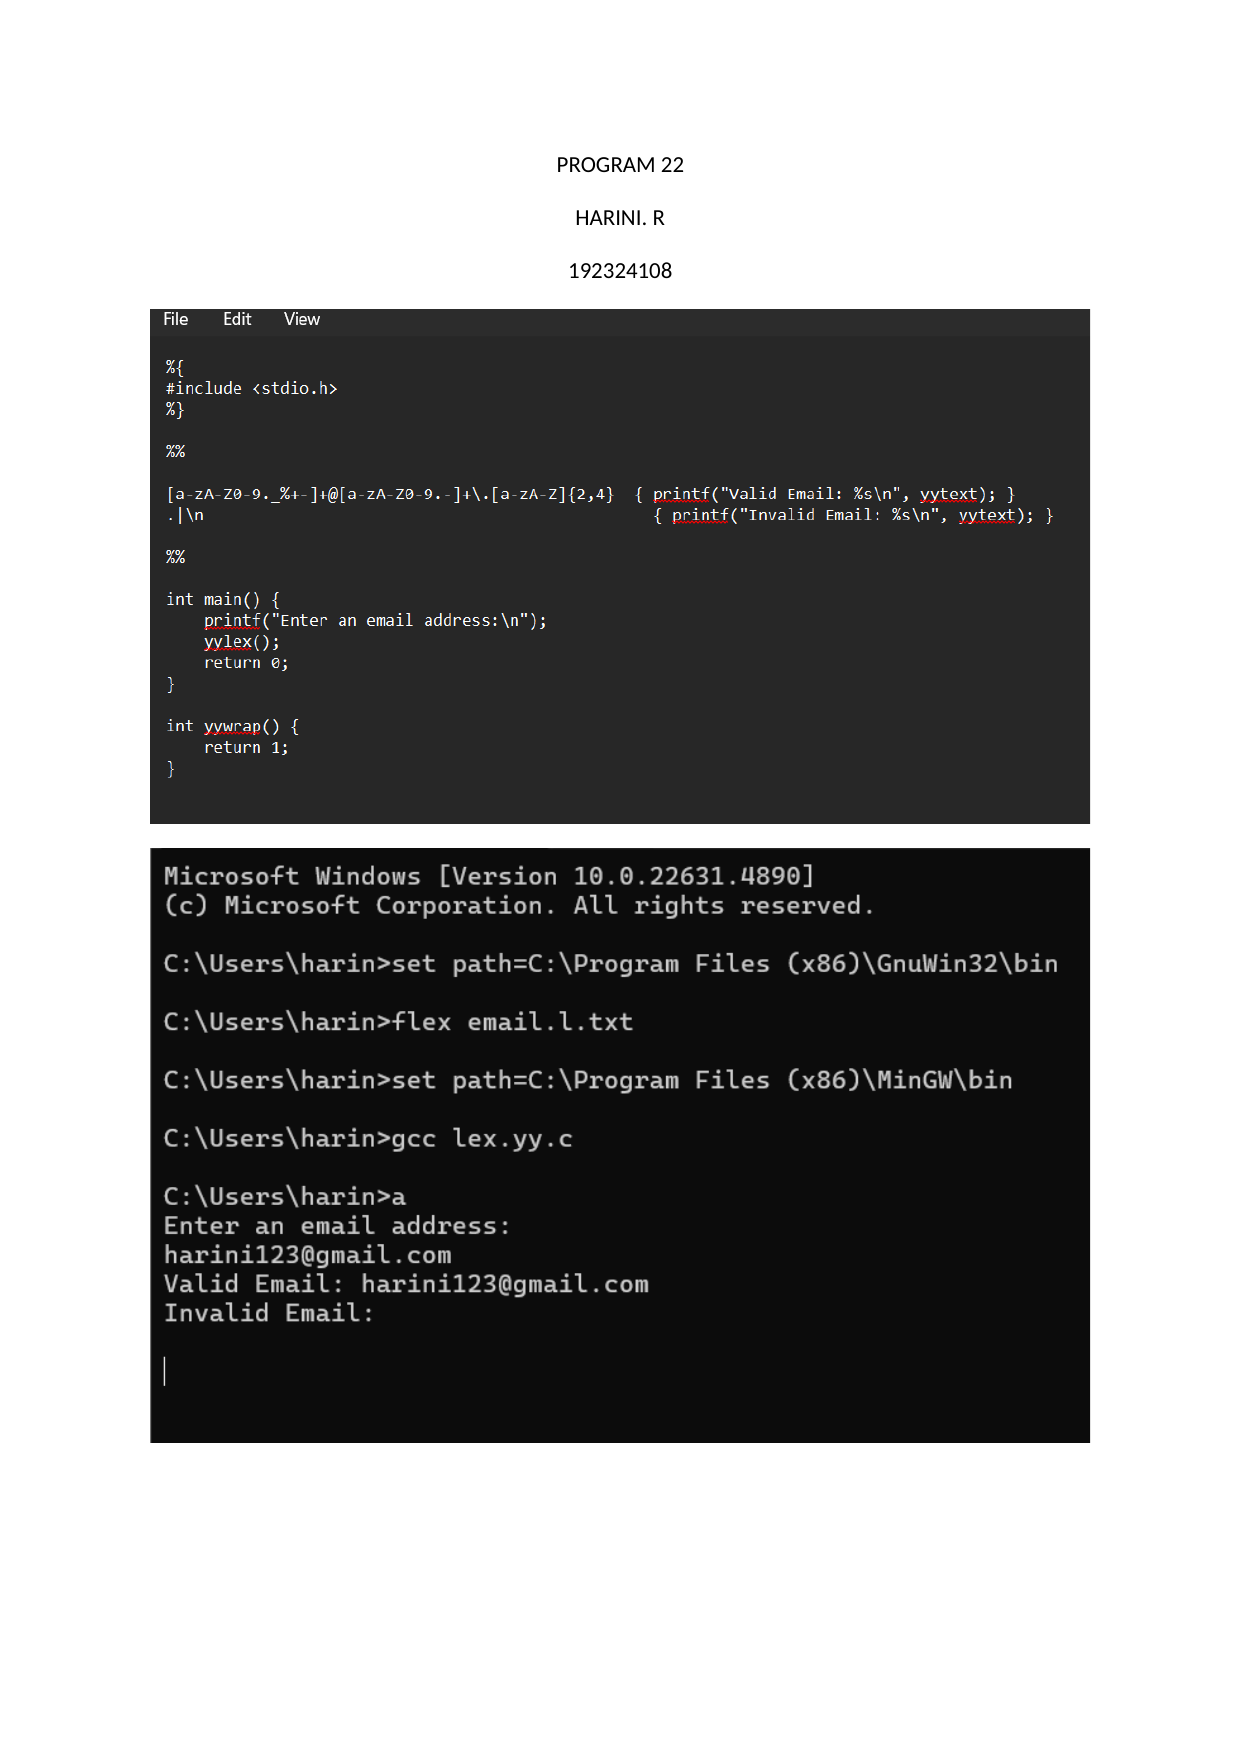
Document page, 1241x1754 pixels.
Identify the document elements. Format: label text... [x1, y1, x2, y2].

picture [150, 309, 1091, 824]
text 192324108 [150, 256, 1090, 284]
picture [150, 848, 1091, 1443]
text HARINI. R [150, 203, 1090, 231]
text PROGRAM 22 [150, 150, 1090, 178]
